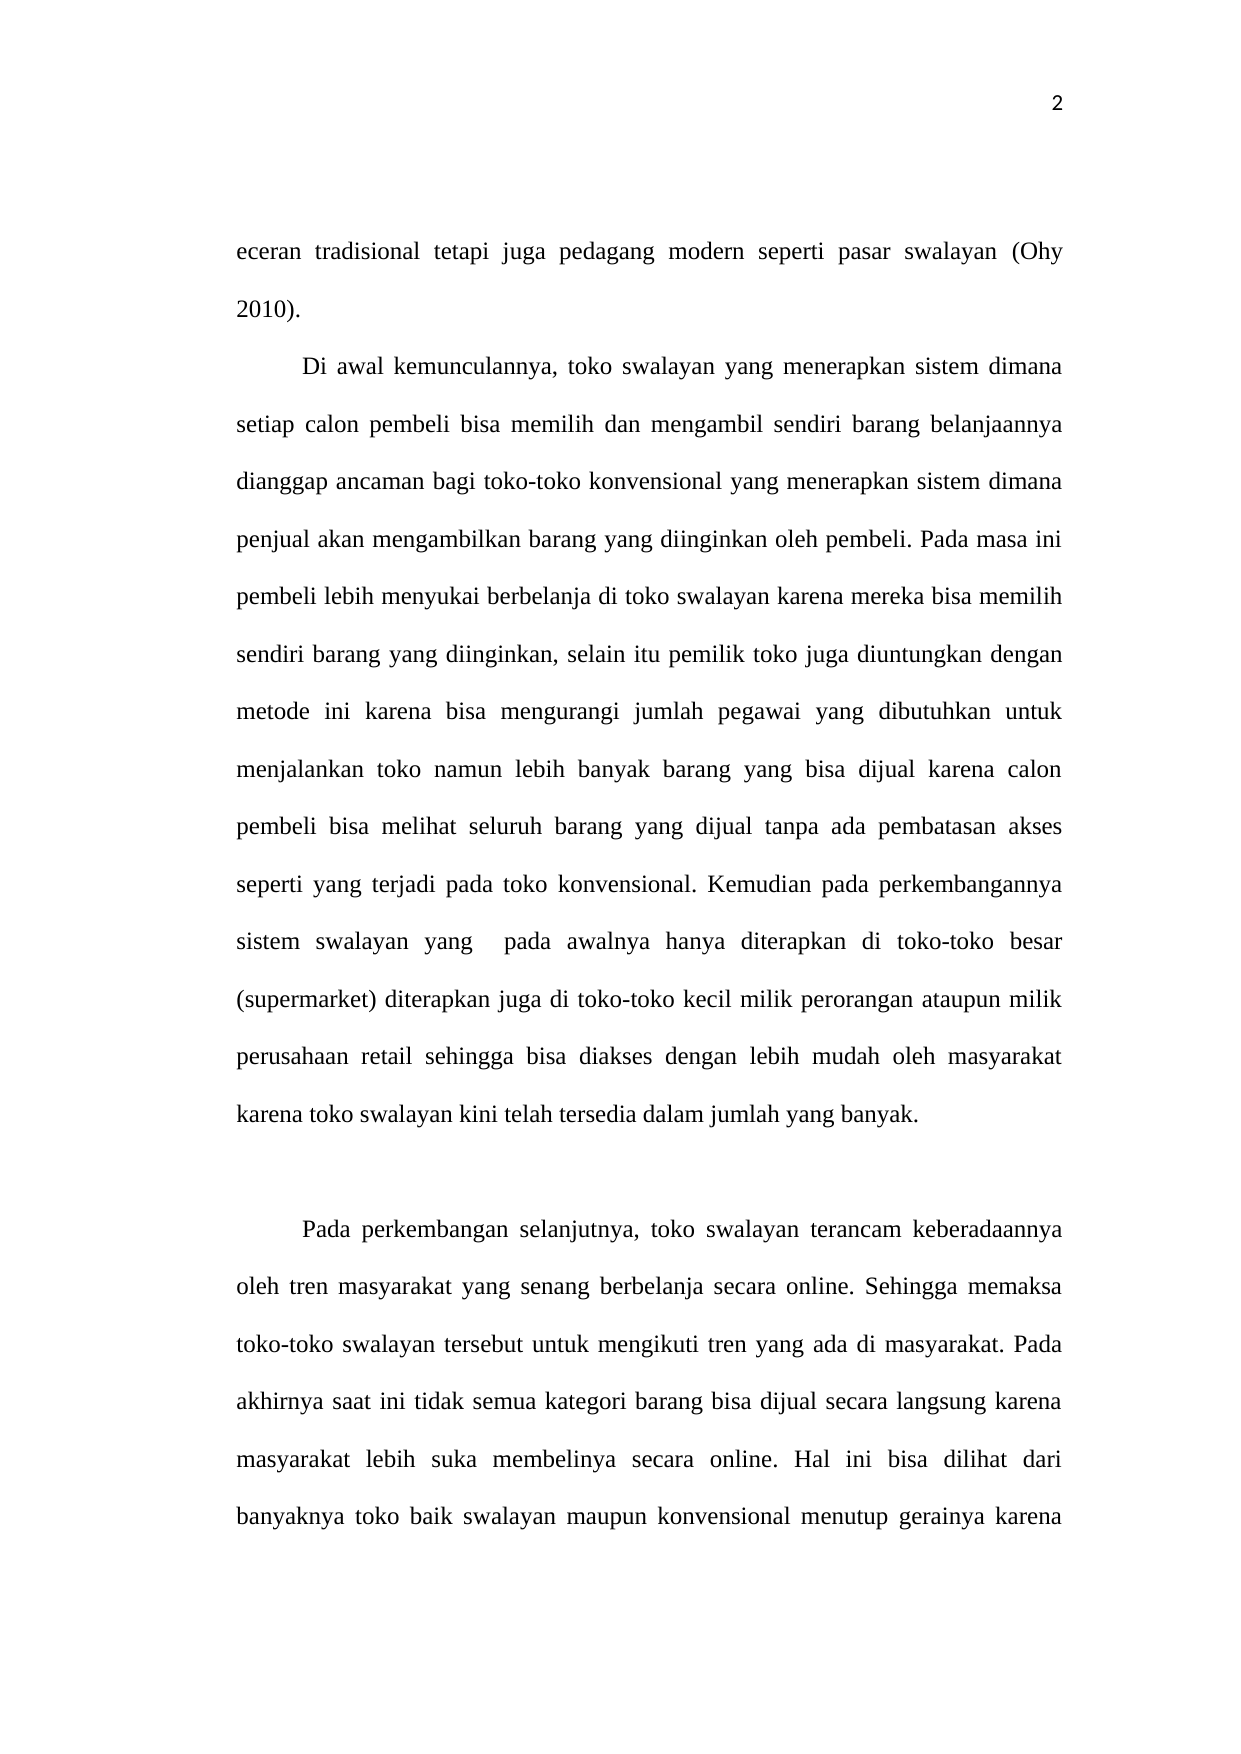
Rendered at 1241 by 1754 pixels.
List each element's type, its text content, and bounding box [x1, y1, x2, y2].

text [236, 236, 1063, 322]
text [236, 1214, 1063, 1530]
text Di awal kemunculannya, toko swalayan yang menerapkan sistem dimana setiap calon pembeli bisa memilih dan mengambil sendiri barang belanjaannya dianggap ancaman bagi toko-toko konvensional yang menerapkan sistem dimana penjual akan mengambilkan barang yang diinginkan oleh pembeli. Pada masa ini pembeli lebih menyukai berbelanja di toko swalayan karena mereka bisa memilih sendiri barang yang diinginkan, selain itu pemilik toko juga diuntungkan dengan metode ini karena bisa mengurangi jumlah pegawai yang dibutuhkan untuk menjalankan toko namun lebih banyak barang yang bisa dijual karena calon pembeli bisa melihat seluruh barang yang dijual tanpa ada pembatasan akses seperti yang terjadi pada toko konvensional. Kemudian pada perkembangannya sistem swalayan yang pada awalnya hanya diterapkan di toko-toko besar (supermarket) diterapkan juga di toko-toko kecil milik perorangan ataupun milik perusahaan retail sehingga bisa diakses dengan lebih mudah oleh masyarakat karena toko swalayan kini telah tersedia dalam jumlah yang banyak. [236, 351, 1063, 1127]
